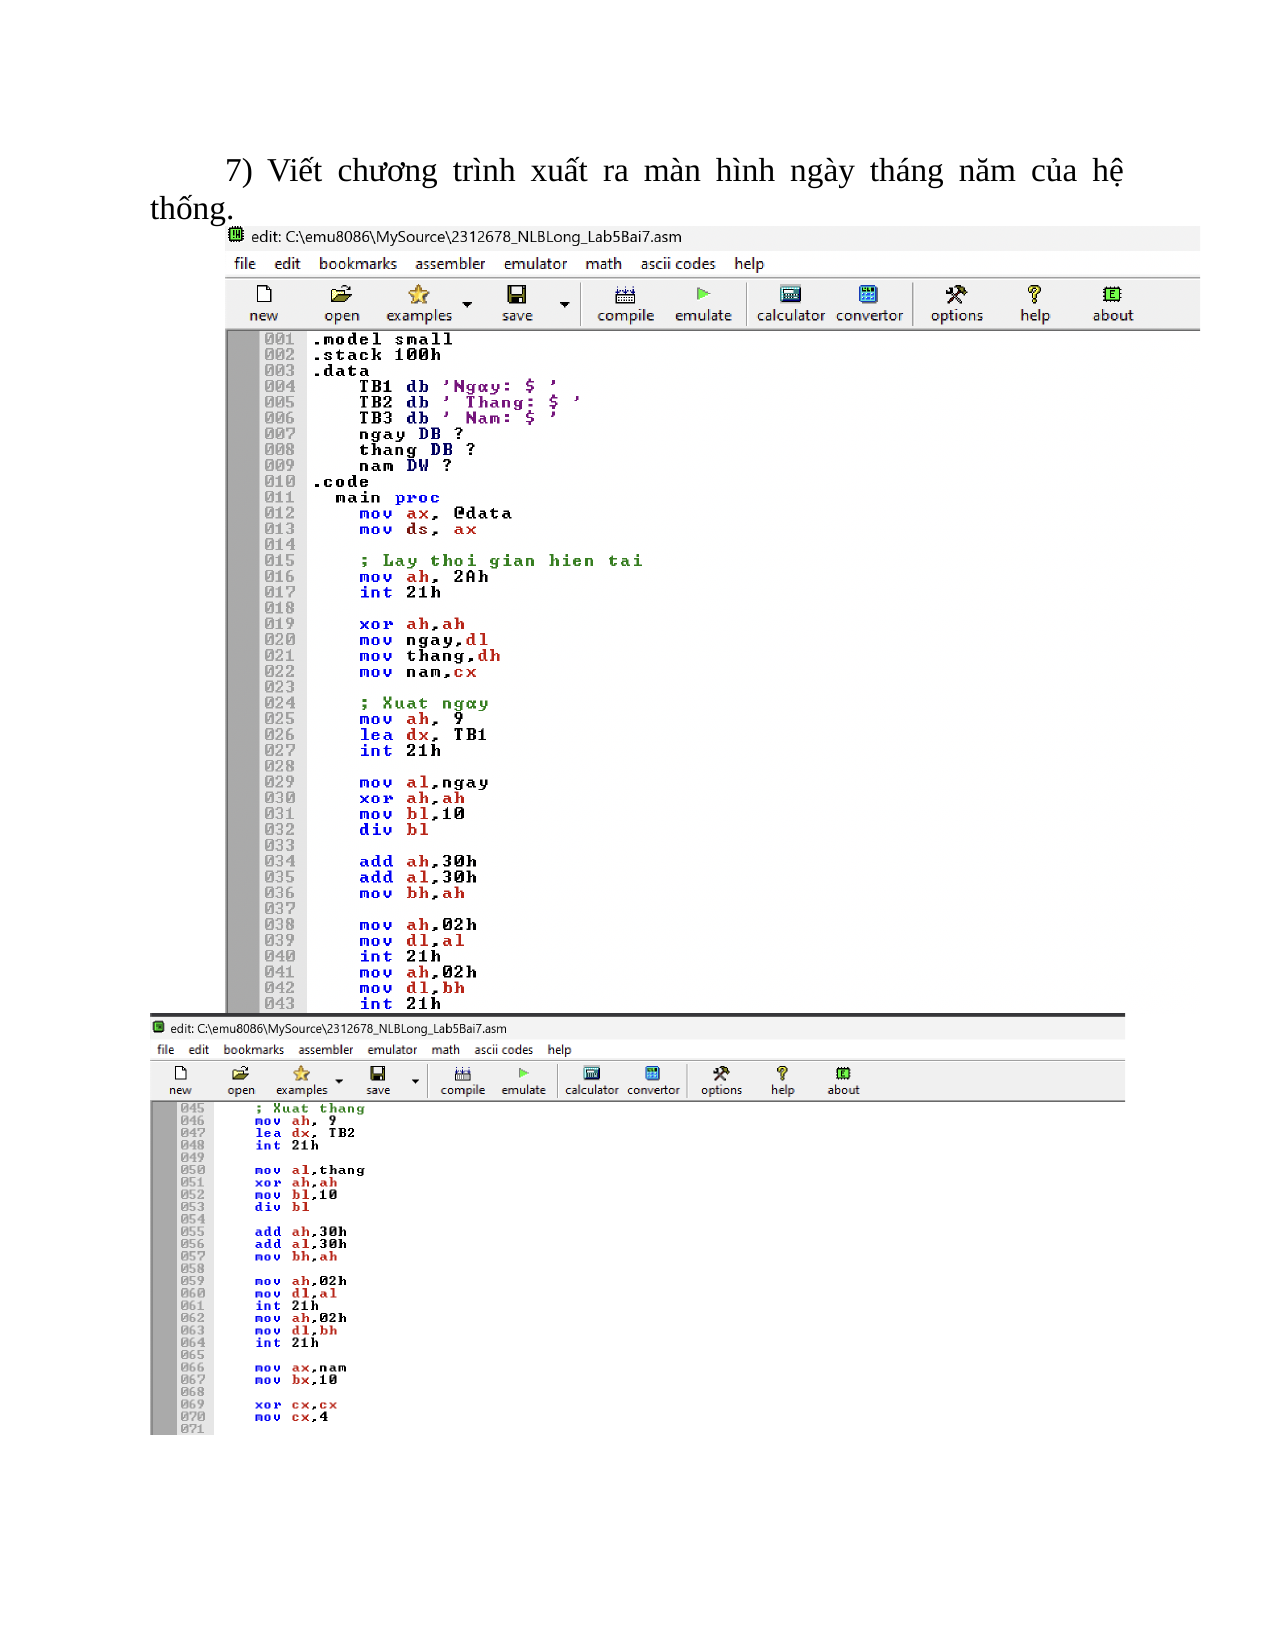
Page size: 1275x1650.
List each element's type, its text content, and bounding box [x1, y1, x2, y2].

text 7) Viết chương trình xuất ra màn hình ngày tháng năm của hệ thống. [150, 150, 1125, 227]
picture [150, 226, 1200, 1435]
